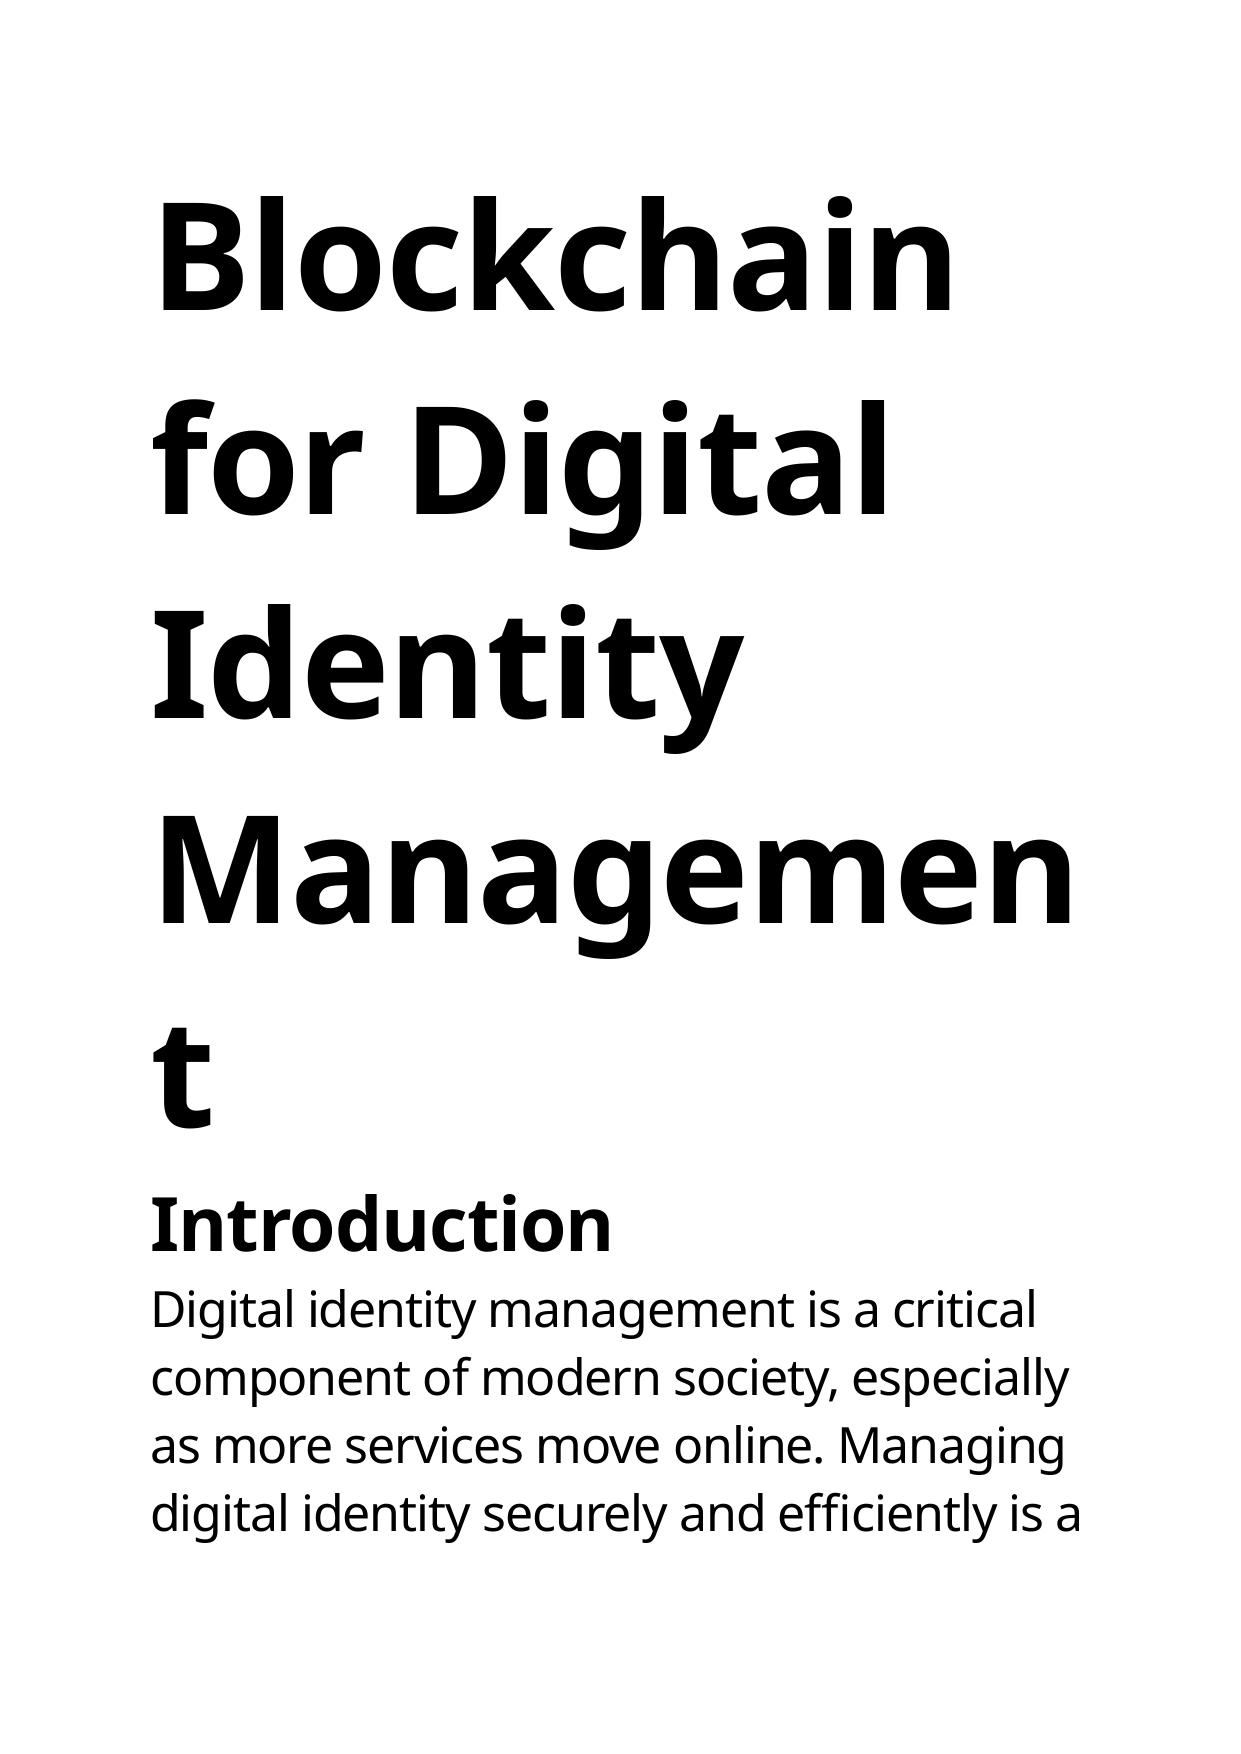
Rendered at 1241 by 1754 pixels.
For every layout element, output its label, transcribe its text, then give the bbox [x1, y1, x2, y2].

title Blockchain for Digital Identity Management [150, 150, 1090, 1171]
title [150, 1273, 1090, 1546]
title Introduction [150, 1171, 1090, 1273]
